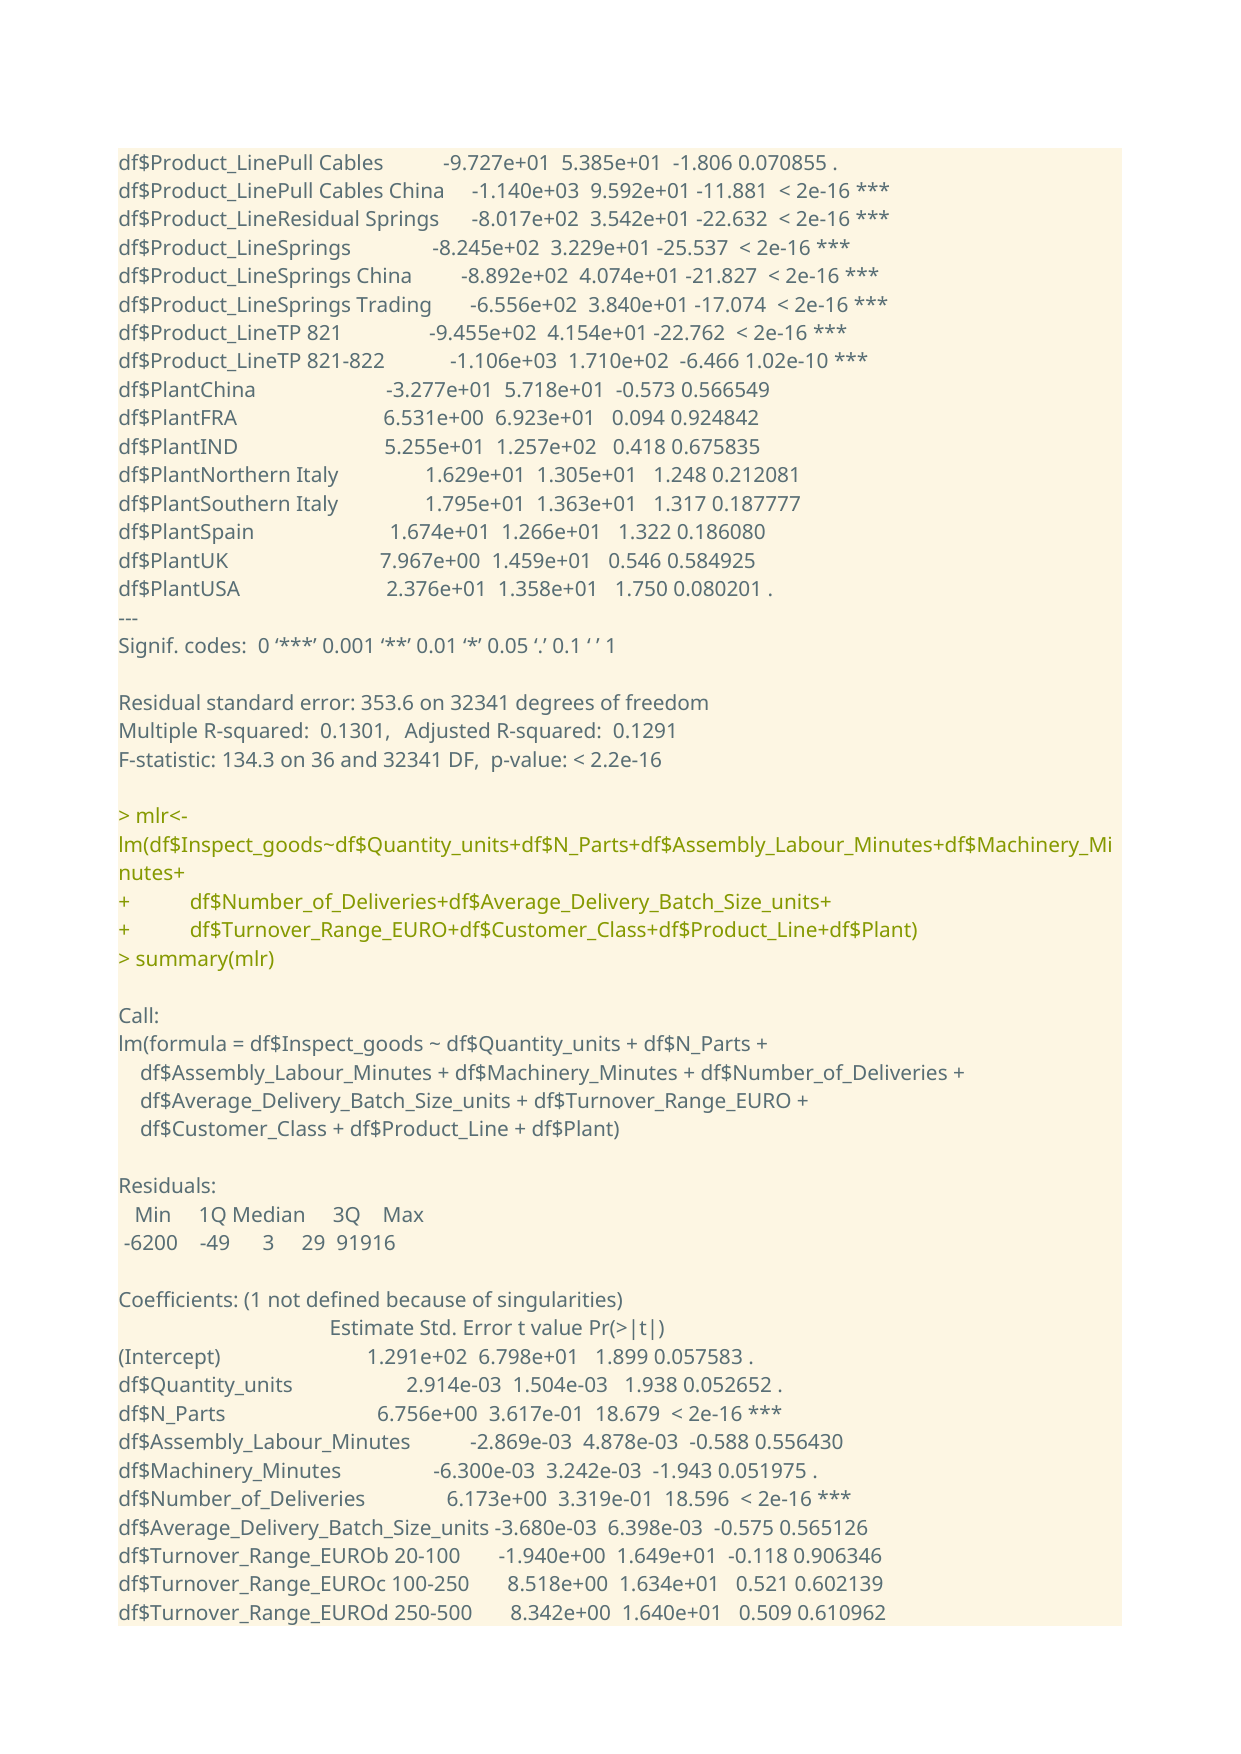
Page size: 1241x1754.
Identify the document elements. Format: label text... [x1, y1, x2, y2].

text df$Product_LineResidual Springs -8.017e+02 3.542e+01 -22.632 < 2e-16 *** [118, 204, 1122, 233]
text df$PlantFRA 6.531e+00 6.923e+01 0.094 0.924842 [118, 403, 1122, 432]
text df$Average_Delivery_Batch_Size_units -3.680e-03 6.398e-03 -0.575 0.565126 [118, 1513, 1122, 1541]
text df$Product_LineSprings -8.245e+02 3.229e+01 -25.537 < 2e-16 *** [118, 233, 1122, 261]
text Signif. codes: 0 ‘***’ 0.001 ‘**’ 0.01 ‘*’ 0.05 ‘.’ 0.1 ‘ ’ 1 [118, 631, 1122, 659]
text -6200 -49 3 29 91916 [118, 1228, 1122, 1257]
text df$Turnover_Range_EUROc 100-250 8.518e+00 1.634e+01 0.521 0.602139 [118, 1569, 1122, 1598]
text df$PlantSouthern Italy 1.795e+01 1.363e+01 1.317 0.187777 [118, 489, 1122, 517]
text Min 1Q Median 3Q Max [118, 1200, 1122, 1228]
text df$N_Parts 6.756e+00 3.617e-01 18.679 < 2e-16 *** [118, 1399, 1122, 1427]
text df$Assembly_Labour_Minutes + df$Machinery_Minutes + df$Number_of_Deliveries + [118, 1058, 1122, 1086]
text df$Product_LineSprings Trading -6.556e+02 3.840e+01 -17.074 < 2e-16 *** [118, 290, 1122, 318]
text df$Product_LineTP 821 -9.455e+02 4.154e+01 -22.762 < 2e-16 *** [118, 318, 1122, 347]
text (Intercept) 1.291e+02 6.798e+01 1.899 0.057583 . [118, 1342, 1122, 1370]
text lm(formula = df$Inspect_goods ~ df$Quantity_units + df$N_Parts + [118, 1029, 1122, 1058]
text df$Machinery_Minutes -6.300e-03 3.242e-03 -1.943 0.051975 . [118, 1456, 1122, 1484]
text df$PlantChina -3.277e+01 5.718e+01 -0.573 0.566549 [118, 375, 1122, 403]
text + df$Number_of_Deliveries+df$Average_Delivery_Batch_Size_units+ [118, 887, 1122, 915]
text df$Product_LinePull Cables -9.727e+01 5.385e+01 -1.806 0.070855 . [118, 148, 1122, 176]
text df$Customer_Class + df$Product_Line + df$Plant) [118, 1114, 1122, 1143]
text Estimate Std. Error t value Pr(>|t|) [118, 1313, 1122, 1342]
text df$Assembly_Labour_Minutes -2.869e-03 4.878e-03 -0.588 0.556430 [118, 1427, 1122, 1456]
text + df$Turnover_Range_EURO+df$Customer_Class+df$Product_Line+df$Plant) [118, 915, 1122, 944]
text Coefficients: (1 not defined because of singularities) [118, 1285, 1122, 1313]
text --- [118, 603, 1122, 631]
text df$PlantNorthern Italy 1.629e+01 1.305e+01 1.248 0.212081 [118, 460, 1122, 489]
text df$PlantUSA 2.376e+01 1.358e+01 1.750 0.080201 . [118, 574, 1122, 603]
text > mlr<-lm(df$Inspect_goods~df$Quantity_units+df$N_Parts+df$Assembly_Labour_Minutes+df$Machinery_Minutes+ [118, 802, 1122, 887]
text df$PlantSpain 1.674e+01 1.266e+01 1.322 0.186080 [118, 517, 1122, 546]
text df$PlantIND 5.255e+01 1.257e+02 0.418 0.675835 [118, 432, 1122, 460]
text df$Number_of_Deliveries 6.173e+00 3.319e-01 18.596 < 2e-16 *** [118, 1484, 1122, 1513]
text df$Product_LinePull Cables China -1.140e+03 9.592e+01 -11.881 < 2e-16 *** [118, 176, 1122, 204]
text F-statistic: 134.3 on 36 and 32341 DF, p-value: < 2.2e-16 [118, 745, 1122, 773]
text df$Average_Delivery_Batch_Size_units + df$Turnover_Range_EURO + [118, 1086, 1122, 1114]
text df$Product_LineSprings China -8.892e+02 4.074e+01 -21.827 < 2e-16 *** [118, 261, 1122, 290]
text > summary(mlr) [118, 944, 1122, 972]
text Residual standard error: 353.6 on 32341 degrees of freedom [118, 688, 1122, 716]
text df$Turnover_Range_EUROb 20-100 -1.940e+00 1.649e+01 -0.118 0.906346 [118, 1541, 1122, 1569]
text df$PlantUK 7.967e+00 1.459e+01 0.546 0.584925 [118, 546, 1122, 574]
text Multiple R-squared: 0.1301, Adjusted R-squared: 0.1291 [118, 716, 1122, 745]
text Residuals: [118, 1171, 1122, 1200]
text df$Quantity_units 2.914e-03 1.504e-03 1.938 0.052652 . [118, 1370, 1122, 1399]
text df$Product_LineTP 821-822 -1.106e+03 1.710e+02 -6.466 1.02e-10 *** [118, 347, 1122, 375]
text Call: [118, 1001, 1122, 1029]
text df$Turnover_Range_EUROd 250-500 8.342e+00 1.640e+01 0.509 0.610962 [118, 1598, 1122, 1626]
